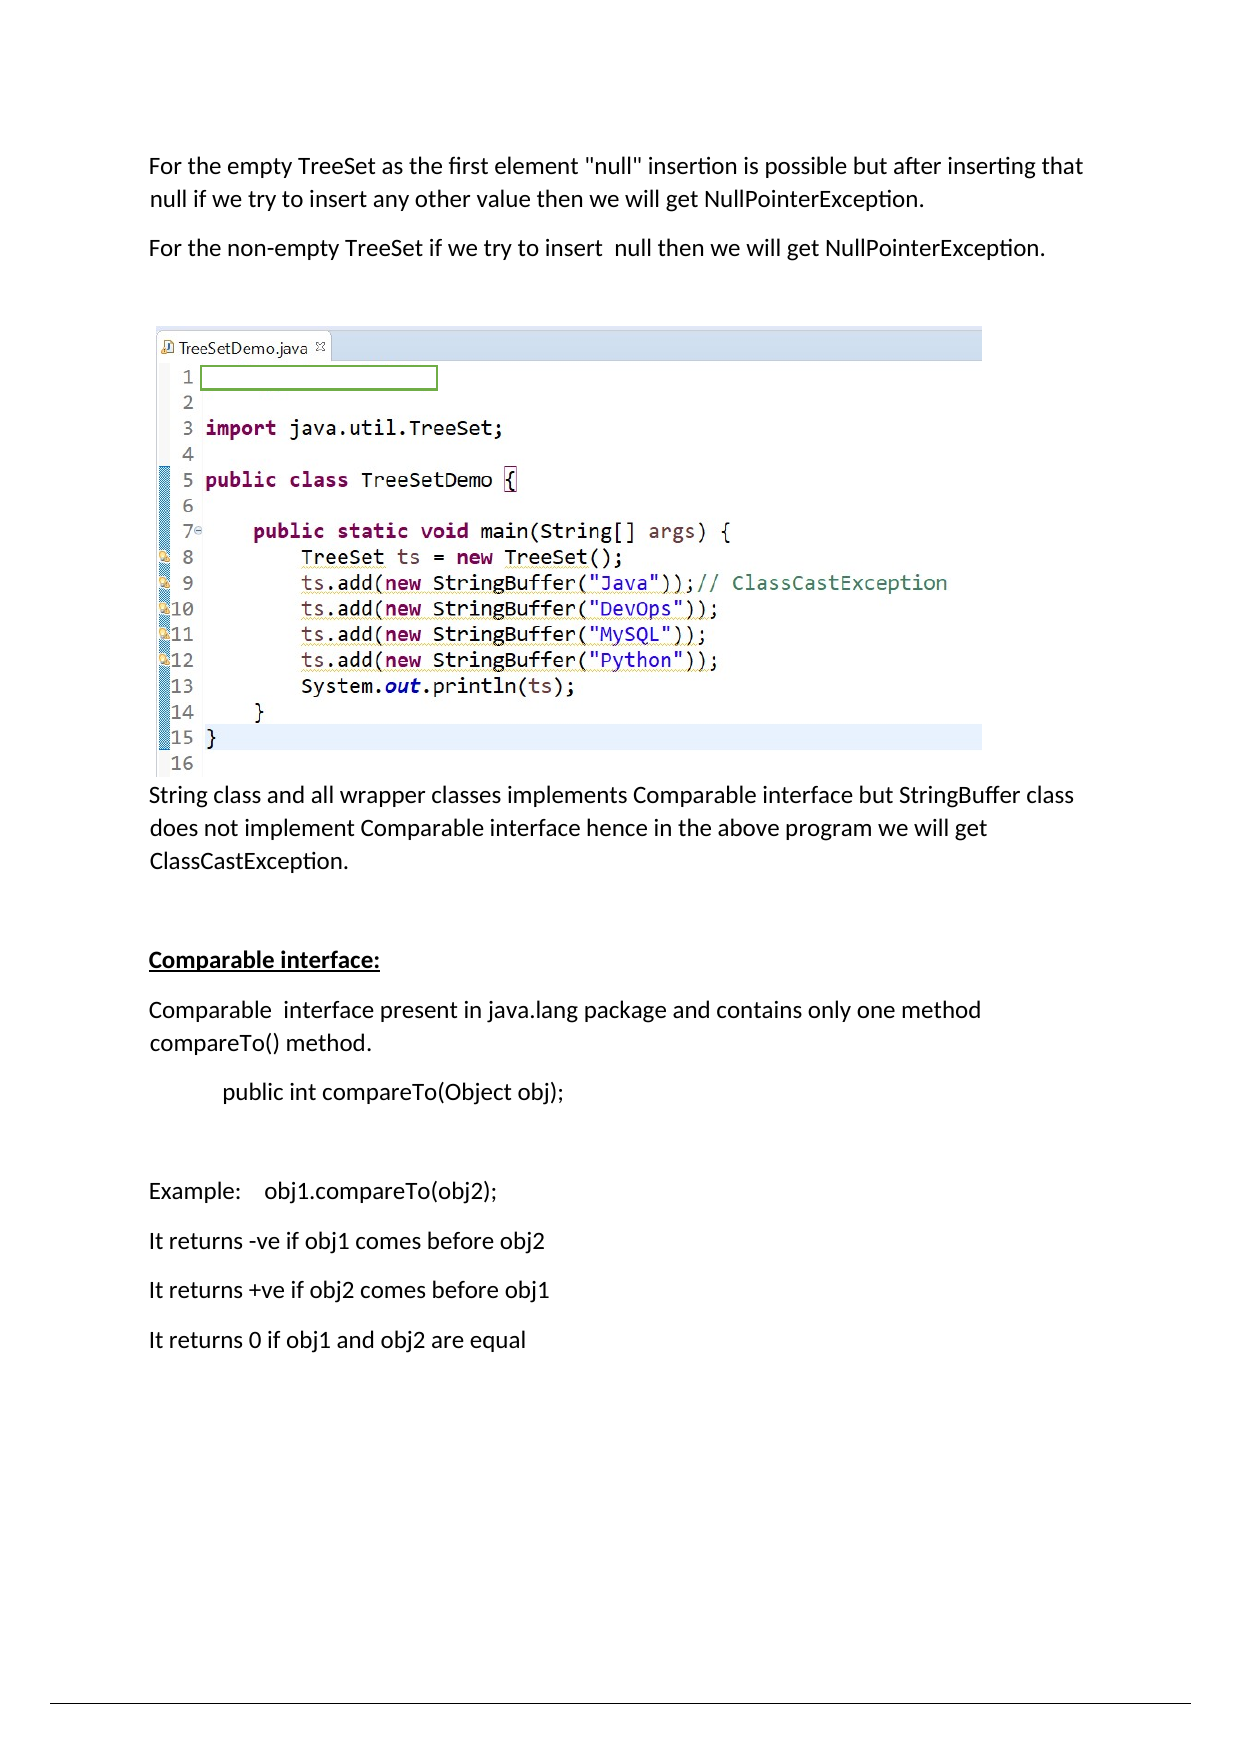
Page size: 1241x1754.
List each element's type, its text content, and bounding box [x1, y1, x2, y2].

text It returns +ve if obj2 comes before obj1 [148, 1274, 1090, 1305]
text It returns -ve if obj1 comes before obj2 [148, 1225, 1090, 1256]
text String class and all wrapper classes implements Comparable interface but StringBuffer class does not implement Comparable interface hence in the above program we will get ClassCastException. [148, 779, 1090, 876]
text For the non-empty TreeSet if we try to insert null then we will get NullPointerException. [148, 232, 1090, 263]
text Comparable interface present in java.lang package and contains only one method compareTo() method. [148, 994, 1090, 1057]
text Example: obj1.compareTo(obj2); [148, 1176, 1090, 1206]
text It returns 0 if obj1 and obj2 are equal [148, 1324, 1090, 1354]
text public int compareTo(Object obj); [148, 1076, 1096, 1107]
picture [156, 326, 982, 777]
text Comparable interface: [148, 944, 1096, 975]
text For the empty TreeSet as the first element "null" insertion is possible but after inserting that null if we try to insert any other value then we will get NullPointerException. [148, 150, 1090, 213]
